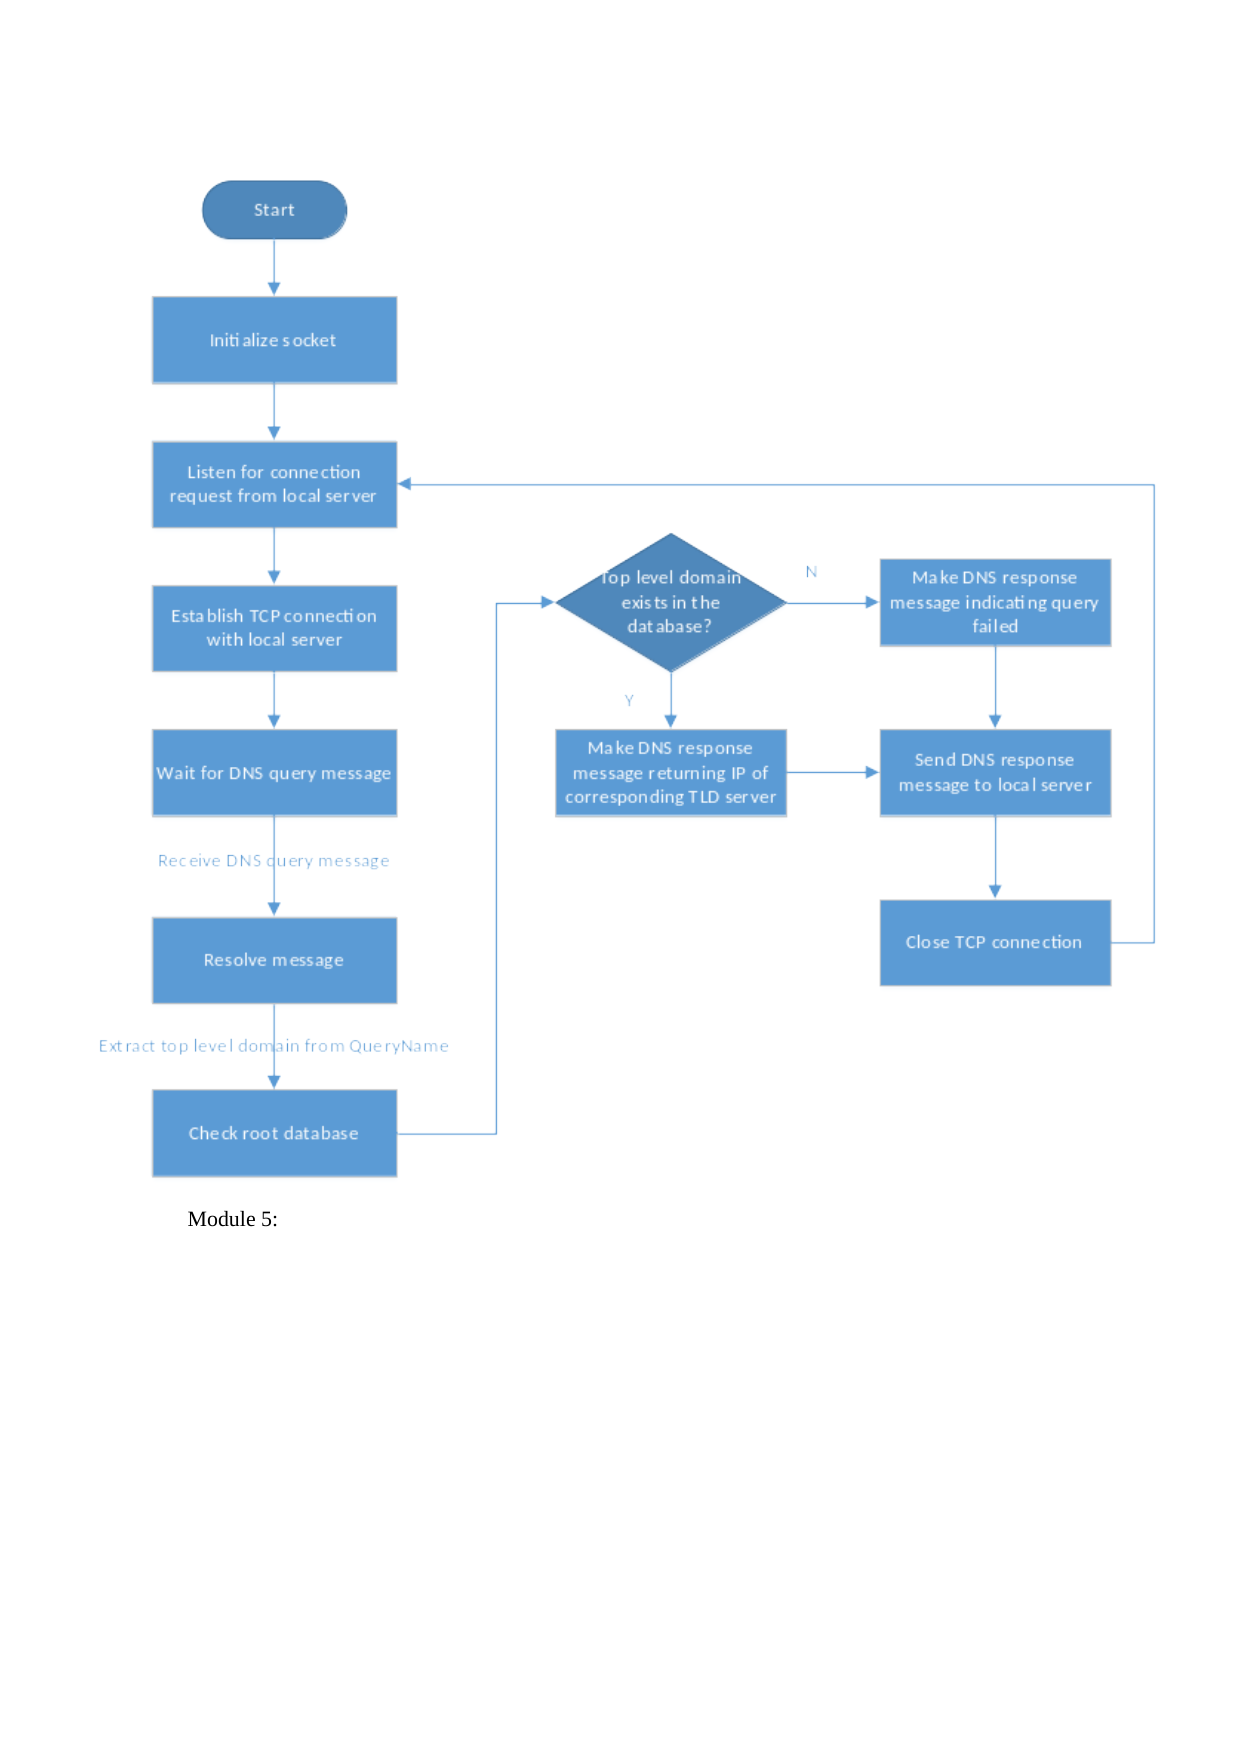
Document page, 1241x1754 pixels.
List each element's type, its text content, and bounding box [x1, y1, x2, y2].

text Module 5: [128, 1202, 1053, 1234]
